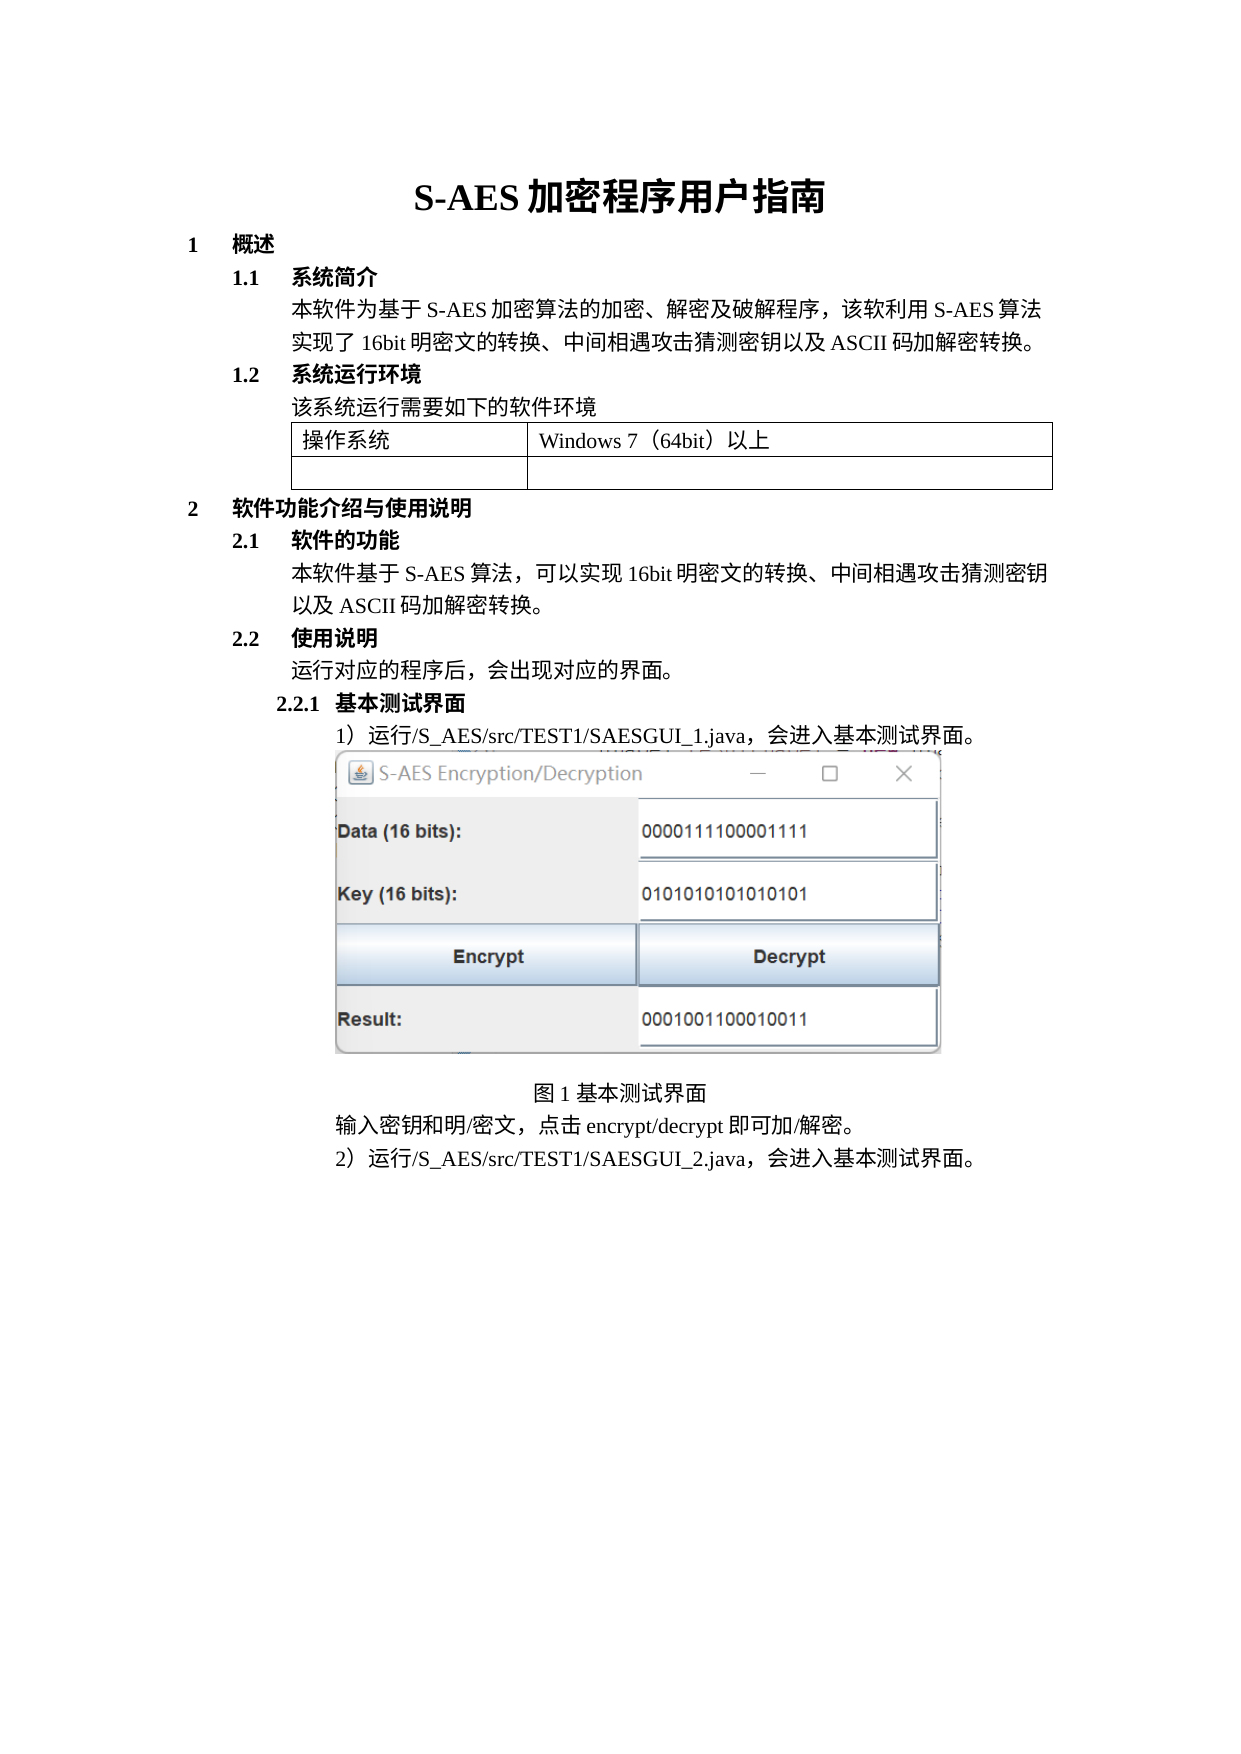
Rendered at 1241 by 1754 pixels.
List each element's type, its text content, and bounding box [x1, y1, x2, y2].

list 该系统运行需要如下的软件环境 [291, 389, 1053, 422]
list 2）运行/S_AES/src/TEST1/SAESGUI_2.java，会进入基本测试界面。 [335, 1140, 1053, 1173]
table_header 操作系统 [292, 423, 527, 456]
list 基本测试界面 [276, 685, 1053, 718]
text S-AES加密程序用户指南 [187, 162, 1053, 227]
list 软件功能介绍与使用说明 [187, 490, 1053, 523]
list 使用说明 [232, 620, 1053, 653]
list 1）运行/S_AES/src/TEST1/SAESGUI_1.java，会进入基本测试界面。 [335, 718, 1053, 750]
list 本软件为基于S-AES加密算法的加密、解密及破解程序，该软利用S-AES算法实现了16bit明密文的转换、中间相遇攻击猜测密钥以及ASCII码加解密转换。 [291, 292, 1053, 357]
table_header Windows 7（64bit）以上 [528, 423, 1052, 456]
list 软件的功能 [232, 523, 1053, 555]
text 图1 基本测试界面 [187, 1075, 1053, 1108]
list 输入密钥和明/密文，点击encrypt/decrypt即可加/解密。 [335, 1108, 1053, 1140]
list 本软件基于S-AES算法，可以实现16bit明密文的转换、中间相遇攻击猜测密钥以及ASCII码加解密转换。 [291, 555, 1053, 620]
picture [335, 750, 942, 1054]
list 运行对应的程序后，会出现对应的界面。 [291, 653, 1053, 685]
table_cell [292, 457, 527, 489]
list 系统简介 [232, 259, 1053, 292]
list 概述 [187, 227, 1053, 259]
list 系统运行环境 [232, 357, 1053, 389]
table_cell [528, 457, 1052, 489]
